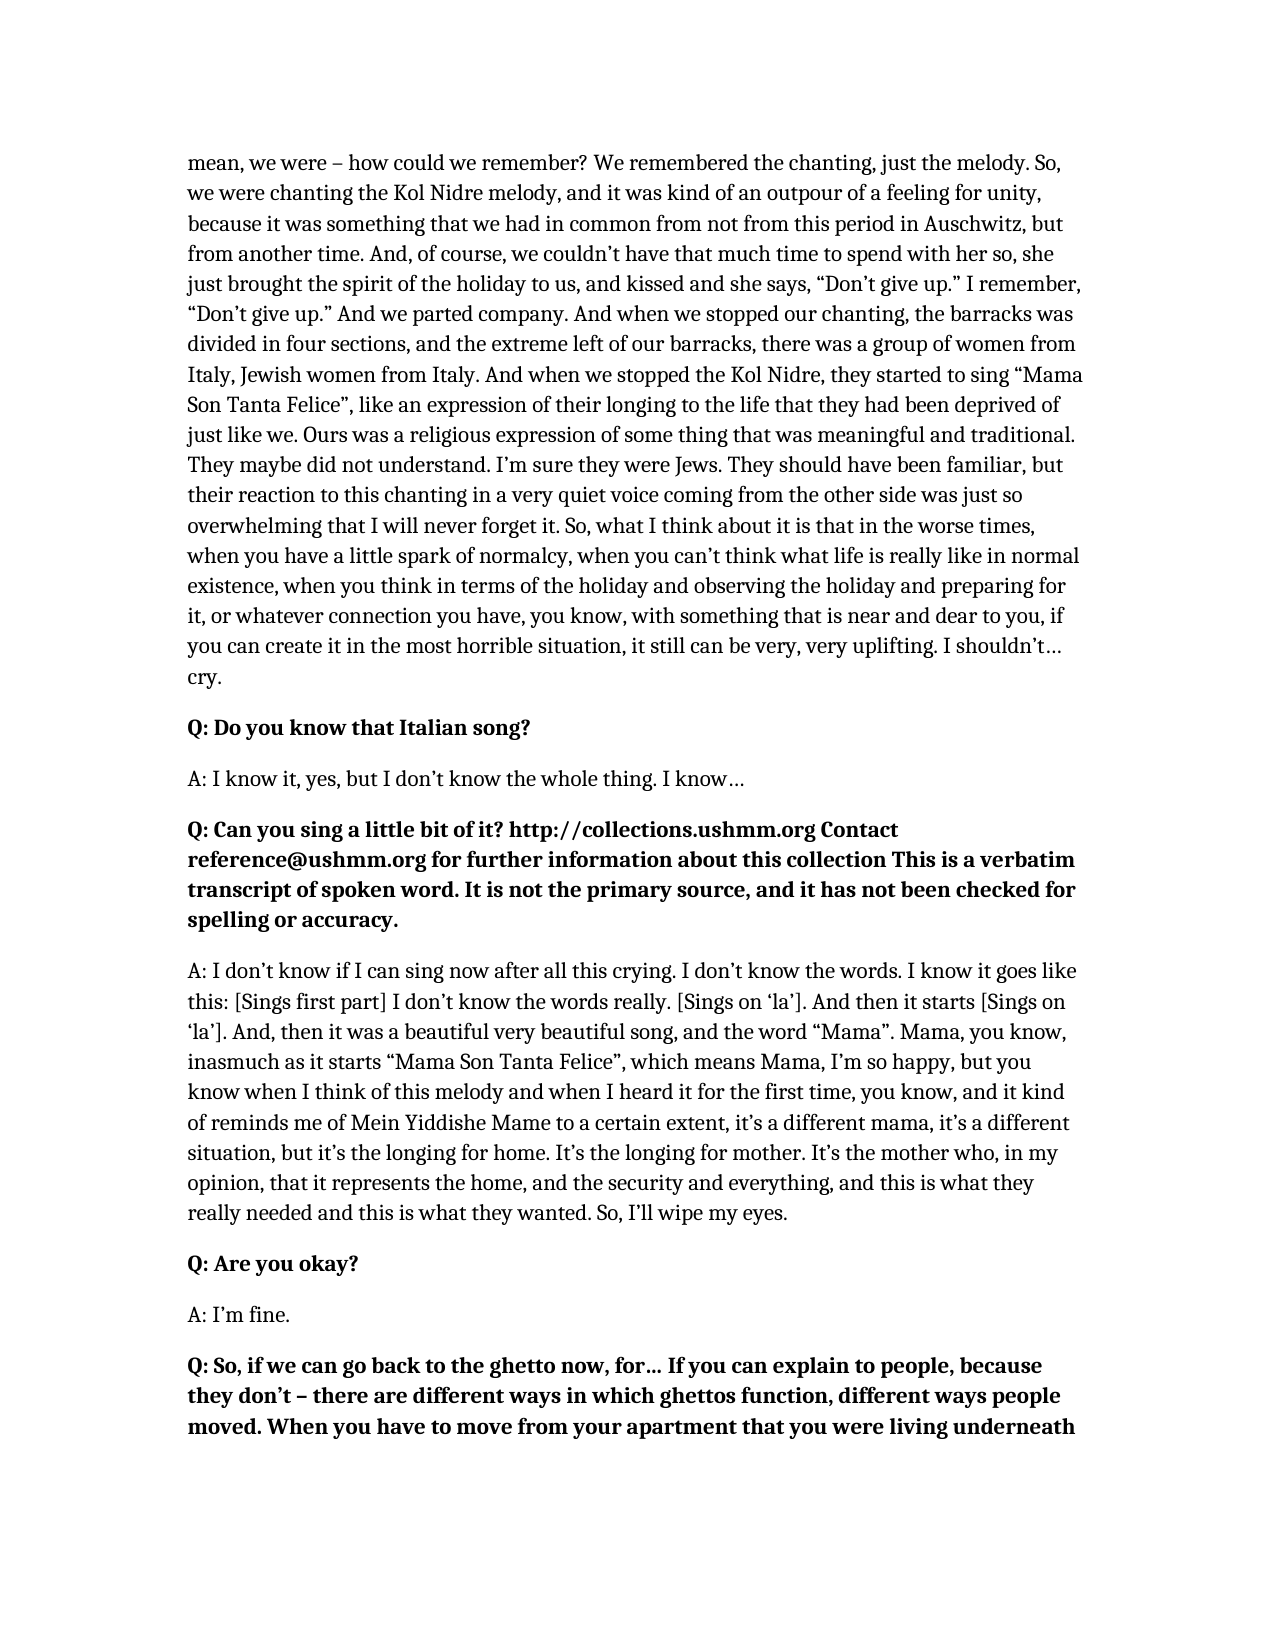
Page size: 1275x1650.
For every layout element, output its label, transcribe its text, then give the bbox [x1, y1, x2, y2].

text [187, 150, 1087, 690]
text A: I know it, yes, but I don’t know the whole thing. I know… [187, 766, 1087, 792]
text A: I’m fine. [187, 1302, 1087, 1328]
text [187, 1353, 1087, 1440]
text Q: Are you okay? [187, 1251, 1087, 1277]
text A: I don’t know if I can sing now after all this crying. I don’t know the words. I know it goes like this: [Sings first part] I don’t know the words really. [Sings on ‘la’]. And then it starts [Sings on ‘la’]. And, then it was a beautiful very beautiful song, and the word “Mama”. Mama, you know, inasmuch as it starts “Mama Son Tanta Felice”, which means Mama, I’m so happy, but you know when I think of this melody and when I heard it for the first time, you know, and it kind of reminds me of Mein Yiddishe Mame to a certain extent, it’s a different mama, it’s a different situation, but it’s the longing for home. It’s the longing for mother. It’s the mother who, in my opinion, that it represents the home, and the security and everything, and this is what they really needed and this is what they wanted. So, I’ll wipe my eyes. [187, 958, 1087, 1226]
text Q: Can you sing a little bit of it? http://collections.ushmm.org Contact reference@ushmm.org for further information about this collection This is a verbatim transcript of spoken word. It is not the primary source, and it has not been checked for spelling or accuracy. [187, 817, 1087, 934]
text Q: Do you know that Italian song? [187, 714, 1087, 741]
